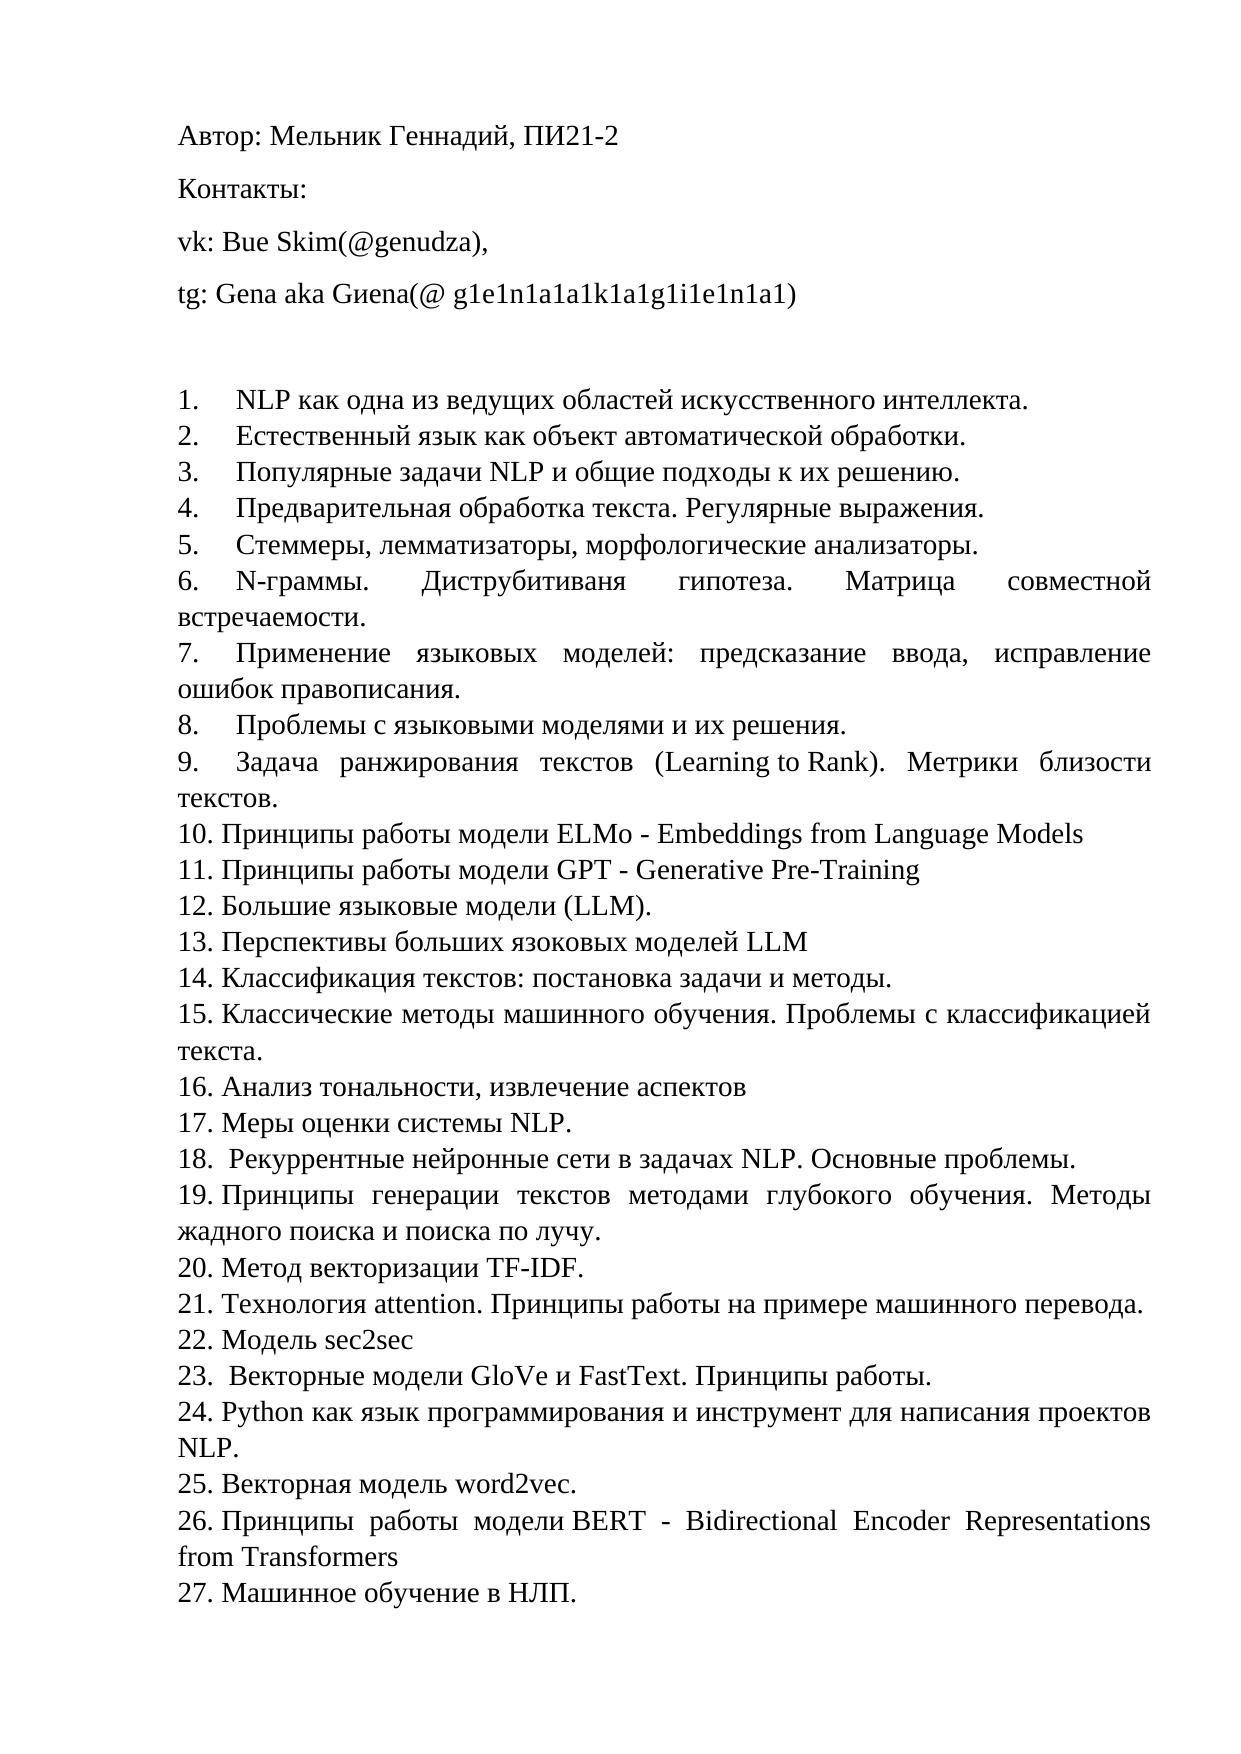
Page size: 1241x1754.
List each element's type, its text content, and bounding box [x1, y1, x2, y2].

text Контакты: [177, 171, 1152, 204]
text 2. Естественный язык как объект автоматической обработки. [177, 418, 1152, 452]
text 18. Рекуррентные нейронные сети в задачах NLP. Основные проблемы. [177, 1141, 1152, 1175]
text 19. Принципы генерации текстов методами глубокого обучения. Методы жадного поиска и поиска по лучу. [177, 1177, 1152, 1247]
text 22. Модель sec2sec [177, 1322, 1152, 1356]
text 23. Векторные модели GloVe и FastText. Принципы работы. [177, 1358, 1152, 1392]
text 9. Задача ранжирования текстов (Learning to Rank). Метрики близости текстов. [177, 744, 1152, 813]
text Автор: Мельник Геннадий, ПИ21-2 [177, 118, 1152, 152]
text 21. Технология attention. Принципы работы на примере машинного перевода. [177, 1286, 1152, 1319]
text 6. N-граммы. Диструбитиваня гипотеза. Матрица совместной встречаемости. [177, 563, 1152, 633]
text 26. Принципы работы модели BERT - Bidirectional Encoder Representations from Transformers [177, 1503, 1152, 1572]
text 1. NLP как одна из ведущих областей искусственного интеллекта. [177, 382, 1152, 416]
text 4. Предварительная обработка текста. Регулярные выражения. [177, 491, 1152, 524]
text 20. Метод векторизации TF-IDF. [177, 1250, 1152, 1283]
text 13. Перспективы больших язоковых моделей LLM [177, 924, 1152, 958]
text vk: Bue Skim(@genudza), [177, 224, 1152, 257]
text 27. Машинное обучение в НЛП. [177, 1575, 1152, 1608]
text tg: Gena aka Gиena(@ g1e1n1a1a1k1a1g1i1e1n1a1) [177, 277, 1152, 310]
text 24. Python как язык программирования и инструмент для написания проектов NLP. [177, 1394, 1152, 1464]
text 7. Применение языковых моделей: предсказание ввода, исправление ошибок правописания. [177, 635, 1152, 705]
text 10. Принципы работы модели ELMo - Embeddings from Language Models [177, 816, 1152, 849]
text 11. Принципы работы модели GPT - Generative Pre-Training [177, 852, 1152, 886]
text 16. Анализ тональности, извлечение аспектов [177, 1069, 1152, 1102]
text 25. Векторная модель word2vec. [177, 1467, 1152, 1500]
text 15. Классические методы машинного обучения. Проблемы с классификацией текста. [177, 997, 1152, 1066]
text 5. Стеммеры, лемматизаторы, морфологические анализаторы. [177, 527, 1152, 560]
text 14. Классификация текстов: постановка задачи и методы. [177, 961, 1152, 994]
text 3. Популярные задачи NLP и общие подходы к их решению. [177, 454, 1152, 488]
text 8. Проблемы с языковыми моделями и их решения. [177, 707, 1152, 741]
text 17. Меры оценки системы NLP. [177, 1105, 1152, 1139]
text 12. Большие языковые модели (LLM). [177, 888, 1152, 922]
